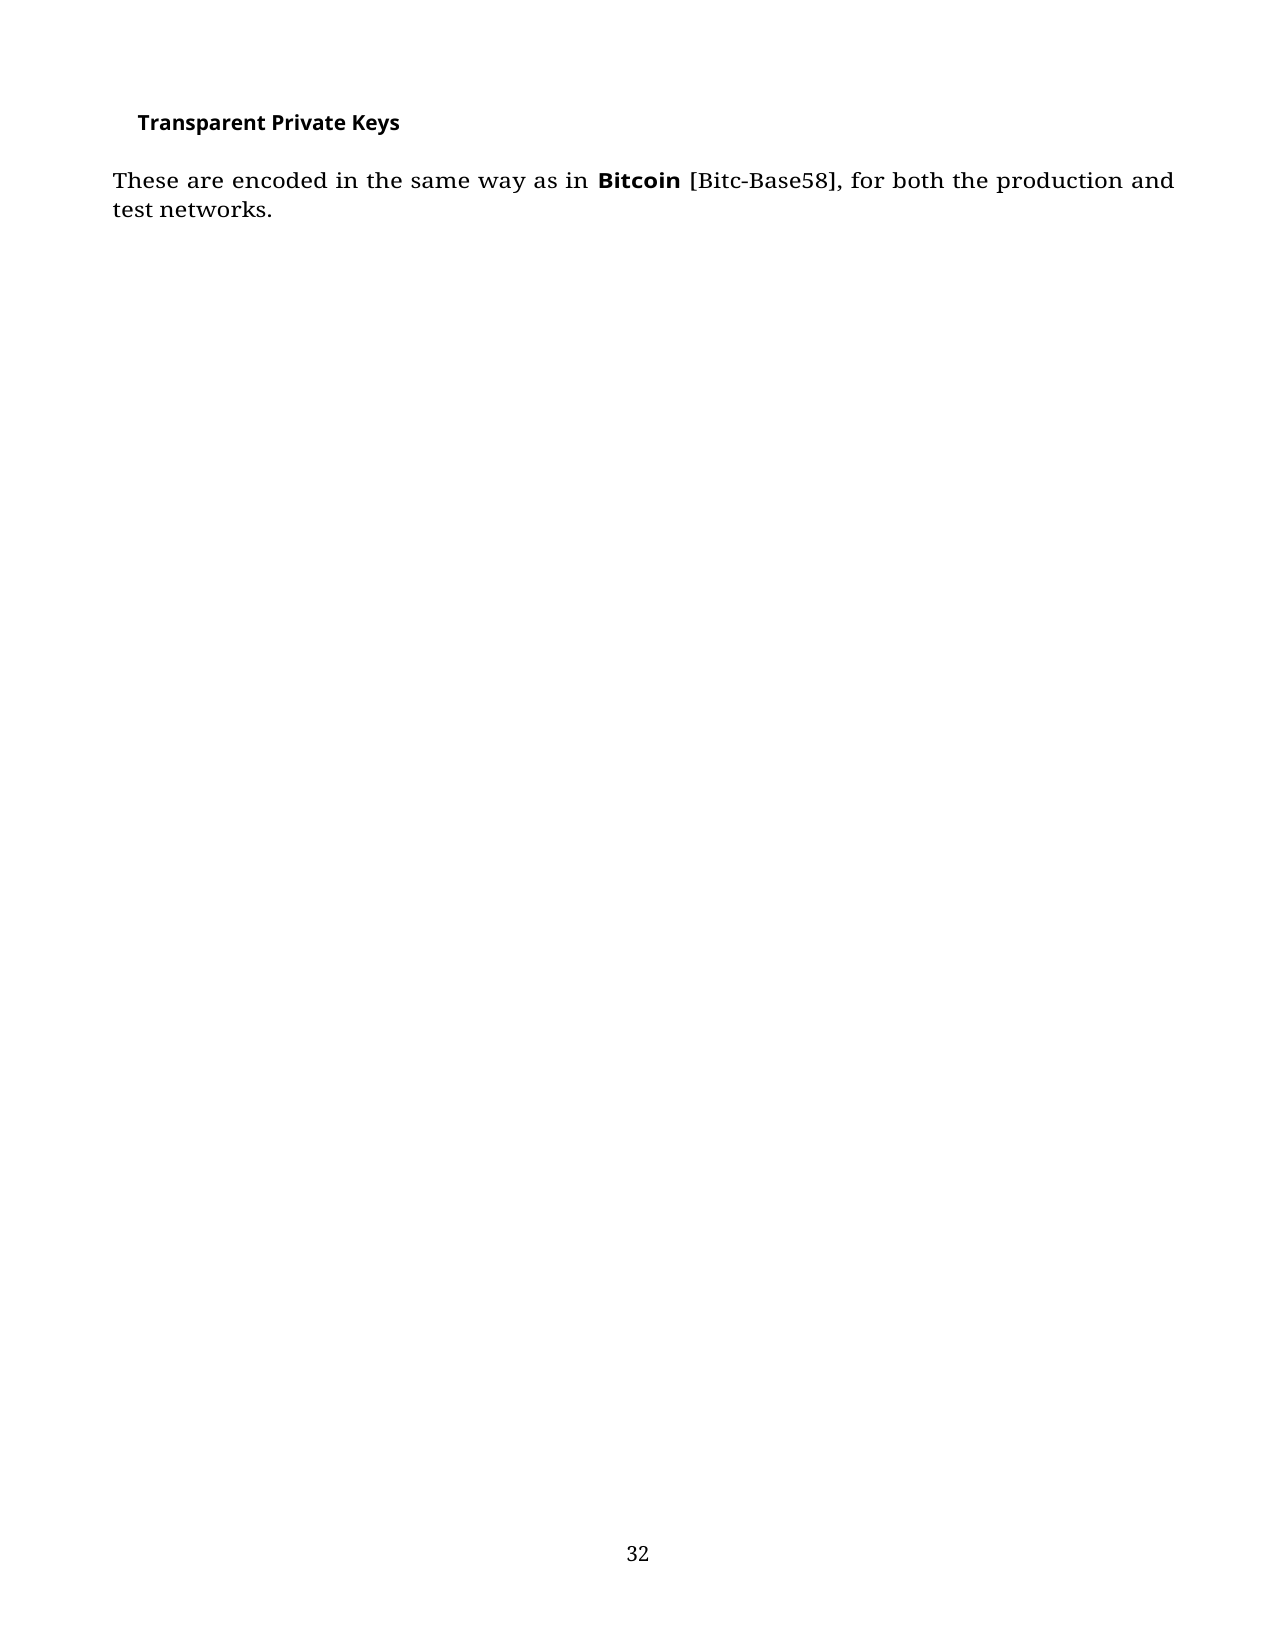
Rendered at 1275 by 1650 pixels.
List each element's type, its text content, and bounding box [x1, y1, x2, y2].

subtitle Transparent Private Keys [112, 108, 1175, 137]
text These are encoded in the same way as in Bitcoin [Bitc-Base58], for both the production and test networks. [112, 167, 1175, 223]
